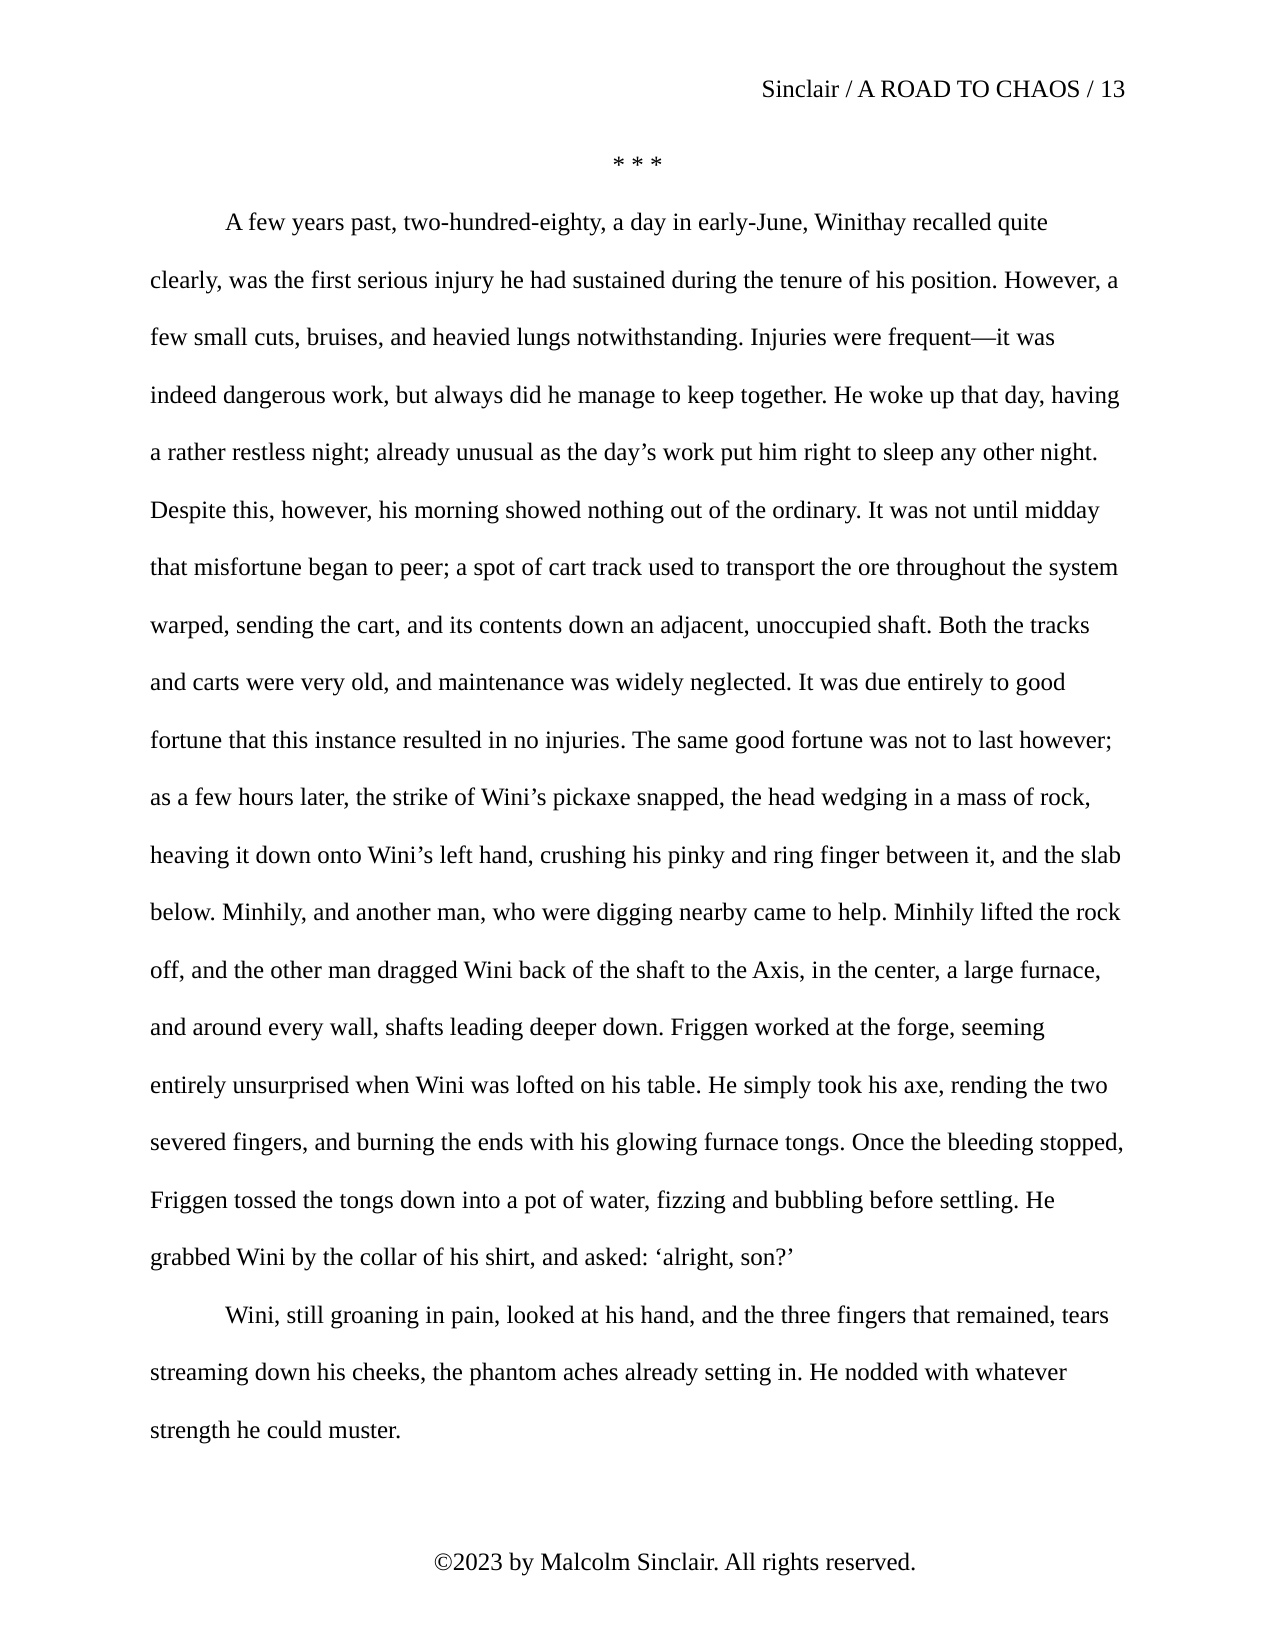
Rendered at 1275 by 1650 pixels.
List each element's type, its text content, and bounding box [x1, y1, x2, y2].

text A few years past, two-hundred-eighty, a day in early-June, Winithay recalled quite clearly, was the first serious injury he had sustained during the tenure of his position. However, a few small cuts, bruises, and heavied lungs notwithstanding. Injuries were frequent—it was indeed dangerous work, but always did he manage to keep together. He woke up that day, having a rather restless night; already unusual as the day’s work put him right to sleep any other night. Despite this, however, his morning showed nothing out of the ordinary. It was not until midday that misfortune began to peer; a spot of cart track used to transport the ore throughout the system warped, sending the cart, and its contents down an adjacent, unoccupied shaft. Both the tracks and carts were very old, and maintenance was widely neglected. It was due entirely to good fortune that this instance resulted in no injuries. The same good fortune was not to last however; as a few hours later, the strike of Wini’s pickaxe snapped, the head wedging in a mass of rock, heaving it down onto Wini’s left hand, crushing his pinky and ring finger between it, and the slab below. Minhily, and another man, who were digging nearby came to help. Minhily lifted the rock off, and the other man dragged Wini back of the shaft to the Axis, in the center, a large furnace, and around every wall, shafts leading deeper down. Friggen worked at the forge, seeming entirely unsurprised when Wini was lofted on his table. He simply took his axe, rending the two severed fingers, and burning the ends with his glowing furnace tongs. Once the bleeding stopped, Friggen tossed the tongs down into a pot of water, fizzing and bubbling before settling. He grabbed Wini by the collar of his shirt, and asked: ‘alright, son?’ [150, 207, 1125, 1271]
text Wini, still groaning in pain, looked at his hand, and the three fingers that remained, tears streaming down his cheeks, the phantom aches already setting in. He nodded with whatever strength he could muster. [150, 1300, 1125, 1444]
text * * * [150, 150, 1125, 179]
